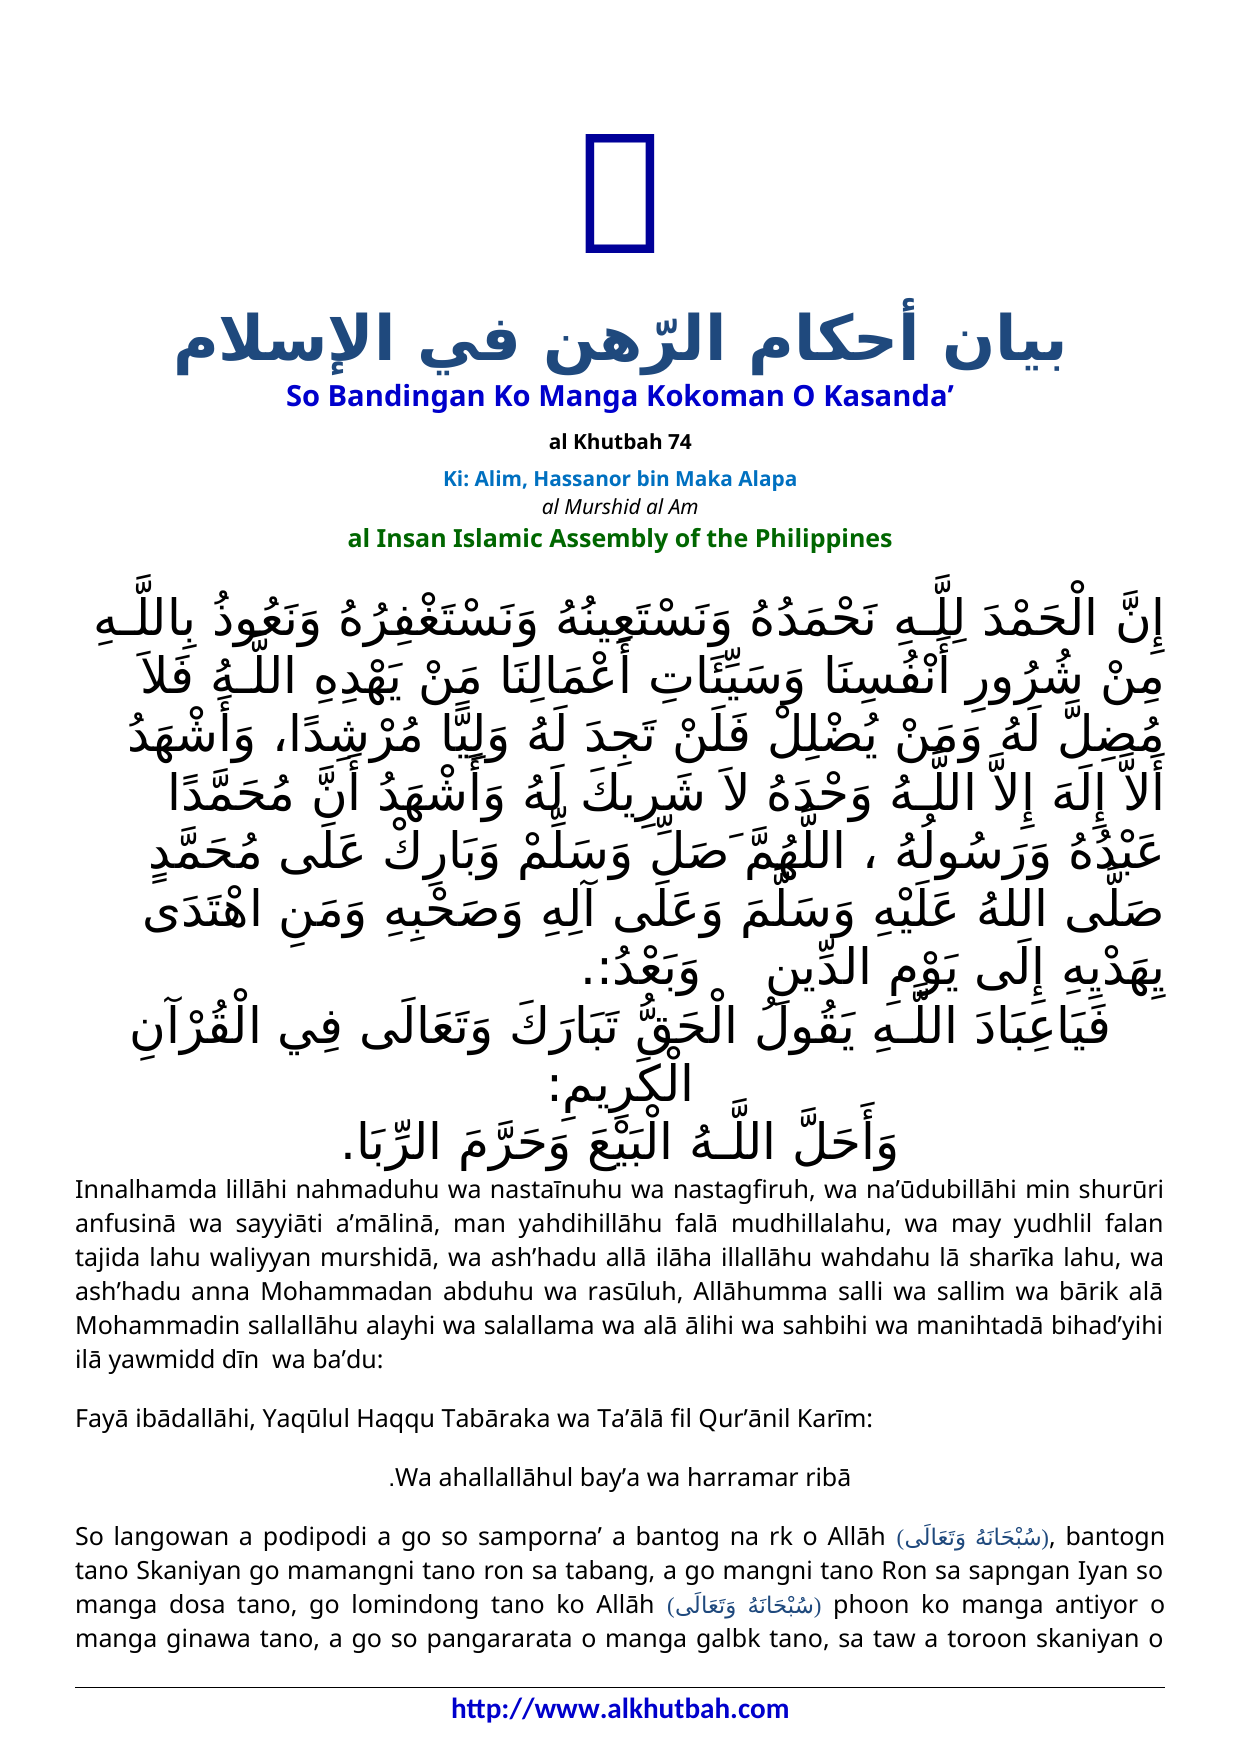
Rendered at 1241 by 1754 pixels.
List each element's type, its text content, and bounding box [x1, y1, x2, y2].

text Innalhamda lillāhi nahmaduhu wa nastaīnuhu wa nastagfiruh, wa na’ūdubillāhi min shurūri anfusinā wa sayyiāti a’mālinā, man yahdihillāhu falā mudhillalahu, wa may yudhlil falan tajida lahu waliyyan murshidā, wa ash’hadu allā ilāha illallāhu wahdahu lā sharīka lahu, wa ash’hadu anna Mohammadan abduhu wa rasūluh, Allāhumma salli wa sallim wa bārik alā Mohammadin sallallāhu alayhi wa salallama wa alā ālihi wa sahbihi wa manihtadā bihad’yihi ilā yawmidd dīn wa ba’du: [75, 1171, 1165, 1376]
text فَيَاعِبَادَ اللَّـهِ يَقُولُ الْحَقُّ تَبَارَكَ وَتَعَالَى فِي الْقُرْآنِ الْكَرِيمِ: [75, 997, 1165, 1113]
text Fayā ibādallāhi, Yaqūlul Haqqu Tabāraka wa Ta’ālā fil Qur’ānil Karīm: [75, 1401, 1165, 1435]
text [75, 1519, 1165, 1655]
text Wa ahallallāhul bay’a wa harramar ribā. [75, 1460, 1165, 1494]
text  [75, 75, 1165, 302]
text بيان أحكام الرّهن في الإسلام [75, 302, 1165, 375]
list al Khutbah 74 [75, 427, 1165, 455]
text Ki: Alim, Hassanor bin Maka Alapa [75, 464, 1165, 492]
text وَأَحَلَّ اللَّـهُ الْبَيْعَ وَحَرَّمَ الرِّبَا. [75, 1113, 1165, 1171]
text al Insan Islamic Assembly of the Philippines [75, 521, 1165, 555]
text إِنَّ الْحَمْدَ لِلَّـهِ نَحْمَدُهُ وَنَسْتَعِينُهُ وَنَسْتَغْفِرُهُ وَنَعُوذُ بِاللَّـهِ مِنْ شُرُورِ أَنْفُسِنَا وَسَيِّئَاتِ أَعْمَالِنَا مَنْ يَهْدِهِ اللَّـهُ فَلاَ مُضِلَّ لَهُ وَمَنْ يُضْلِلْ فَلَنْ تَجِدَ لَهُ وَلِيًّا مُرْشِدًا، وَأَشْهَدُ أَلاَّ إِلَهَ إِلاَّ اللَّـهُ وَحْدَهُ لاَ شَرِيكَ لَهُ وَأَشْهَدُ أَنَّ مُحَمَّدًا عَبْدُهُ وَرَسُولُهُ ، اللَّهُمَّ َصَلِّ وَسَلِّمْ وَبَارِكْ عَلَى مُحَمَّدٍ صَلَّى اللهُ عَلَيْهِ وَسَلَّمَ وَعَلَى آلِهِ وَصَحْبِهِ وَمَنِ اهْتَدَى يِهَدْيِهِ إِلَى يَوْمِ الدِّينِ وَبَعْدُ:. [75, 589, 1165, 997]
text al Murshid al Am [75, 492, 1165, 521]
text So Bandingan Ko Manga Kokoman O Kasanda’ [75, 375, 1165, 414]
